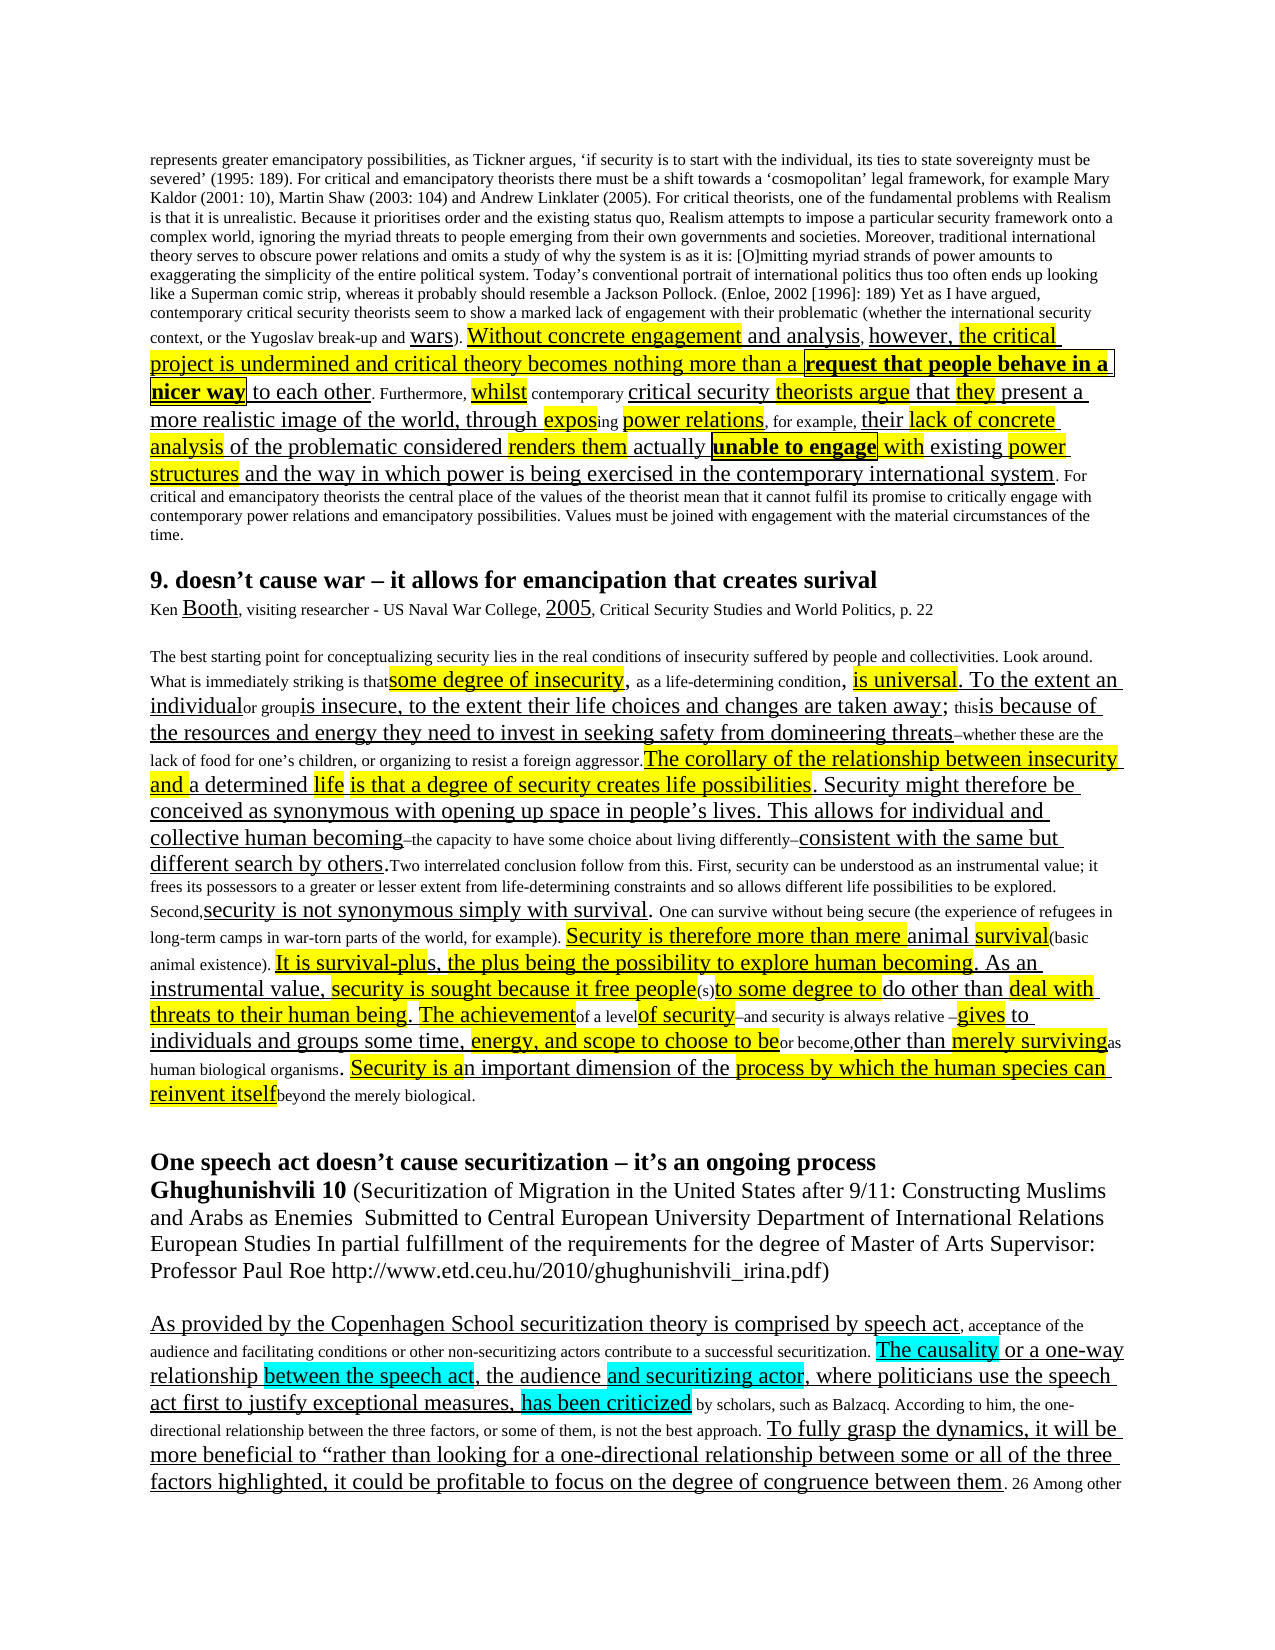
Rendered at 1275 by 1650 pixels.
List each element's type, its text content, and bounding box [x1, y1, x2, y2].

subtitle One speech act doesn’t cause securitization – it’s an ongoing process [150, 1147, 1125, 1175]
text Ken Booth, visiting researcher - US Naval War College, 2005, Critical Security Studies and World Politics, p. 22 [150, 594, 1125, 620]
text The best starting point for conceptualizing security lies in the real conditions of insecurity suffered by people and collectivities. Look around. What is immediately striking is thatsome degree of insecurity, as a life-determining condition, is universal. To the extent an individualor groupis insecure, to the extent their life choices and changes are taken away; thisis because of the resources and energy they need to invest in seeking safety from domineering threats–whether these are the lack of food for one’s children, or organizing to resist a foreign aggressor.The corollary of the relationship between insecurity and a determined life is that a degree of security creates life possibilities. Security might therefore be conceived as synonymous with opening up space in people’s lives. This allows for individual and collective human becoming–the capacity to have some choice about living differently–consistent with the same but different search by others.Two interrelated conclusion follow from this. First, security can be understood as an instrumental value; it frees its possessors to a greater or lesser extent from life-determining constraints and so allows different life possibilities to be explored. Second,security is not synonymous simply with survival. One can survive without being secure (the experience of refugees in long-term camps in war-torn parts of the world, for example). Security is therefore more than mere animal survival(basic animal existence). It is survival-plus, the plus being the possibility to explore human becoming. As an instrumental value, security is sought because it free people(s)to some degree to do other than deal with threats to their human being. The achievementof a levelof security–and security is always relative –gives to individuals and groups some time, energy, and scope to choose to beor become,other than merely survivingas human biological organisms. Security is an important dimension of the process by which the human species can reinvent itselfbeyond the merely biological. [150, 647, 1125, 1107]
text Ghughunishvili 10 (Securitization of Migration in the United States after 9/11: Constructing Muslims and Arabs as Enemies Submitted to Central European University Department of International Relations European Studies In partial fulfillment of the requirements for the degree of Master of Arts Supervisor: Professor Paul Roe http://www.etd.ceu.hu/2010/ghughunishvili_irina.pdf) [150, 1175, 1125, 1283]
subtitle 9. doesn’t cause war – it allows for emancipation that creates surival [150, 565, 1125, 594]
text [150, 150, 1125, 544]
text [150, 1309, 1125, 1494]
